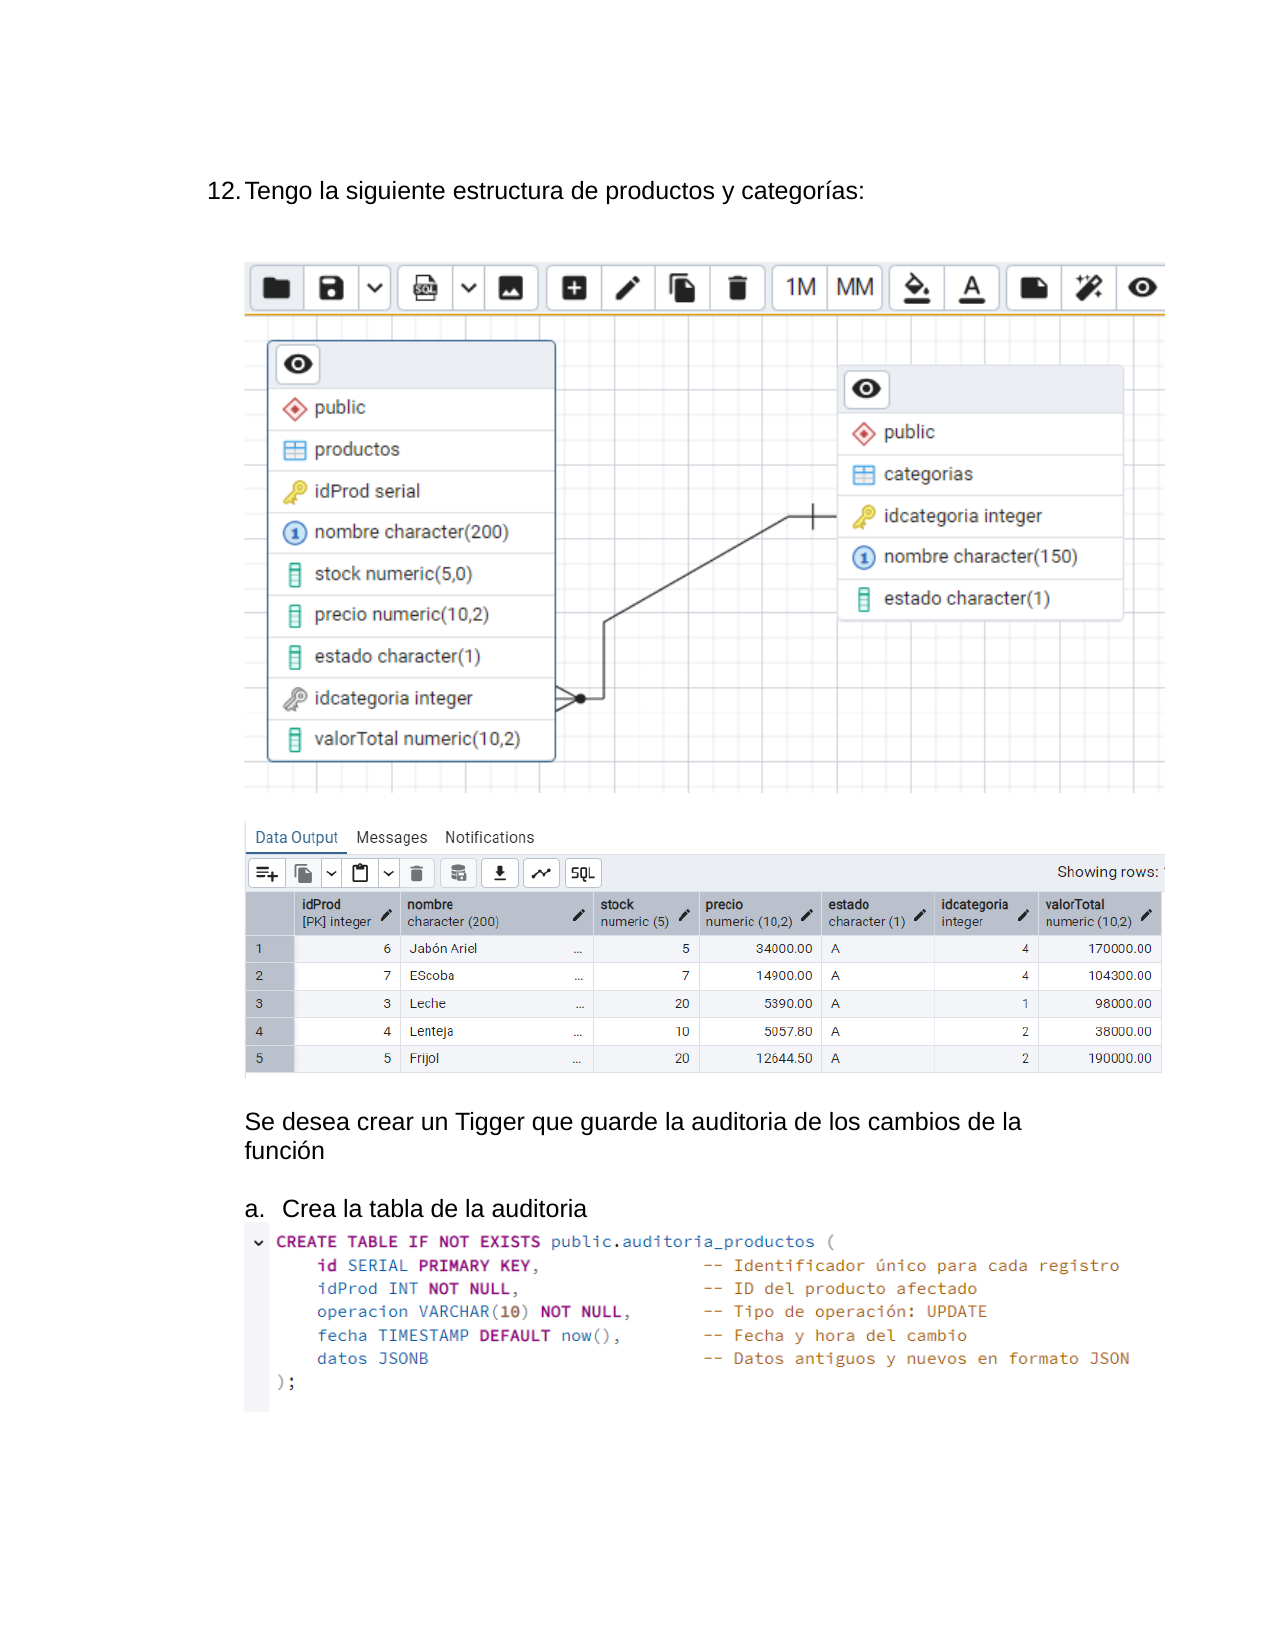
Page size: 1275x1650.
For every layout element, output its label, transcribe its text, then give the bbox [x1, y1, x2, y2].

list Tengo la siguiente estructura de productos y categorías: [207, 176, 1098, 205]
picture [244, 821, 1165, 1079]
list Se desea crear un Tigger que guarde la auditoria de los cambios de la función [244, 1107, 1098, 1165]
picture [244, 262, 1165, 793]
picture [244, 1222, 1165, 1412]
list Crea la tabla de la auditoria [244, 1193, 1098, 1222]
